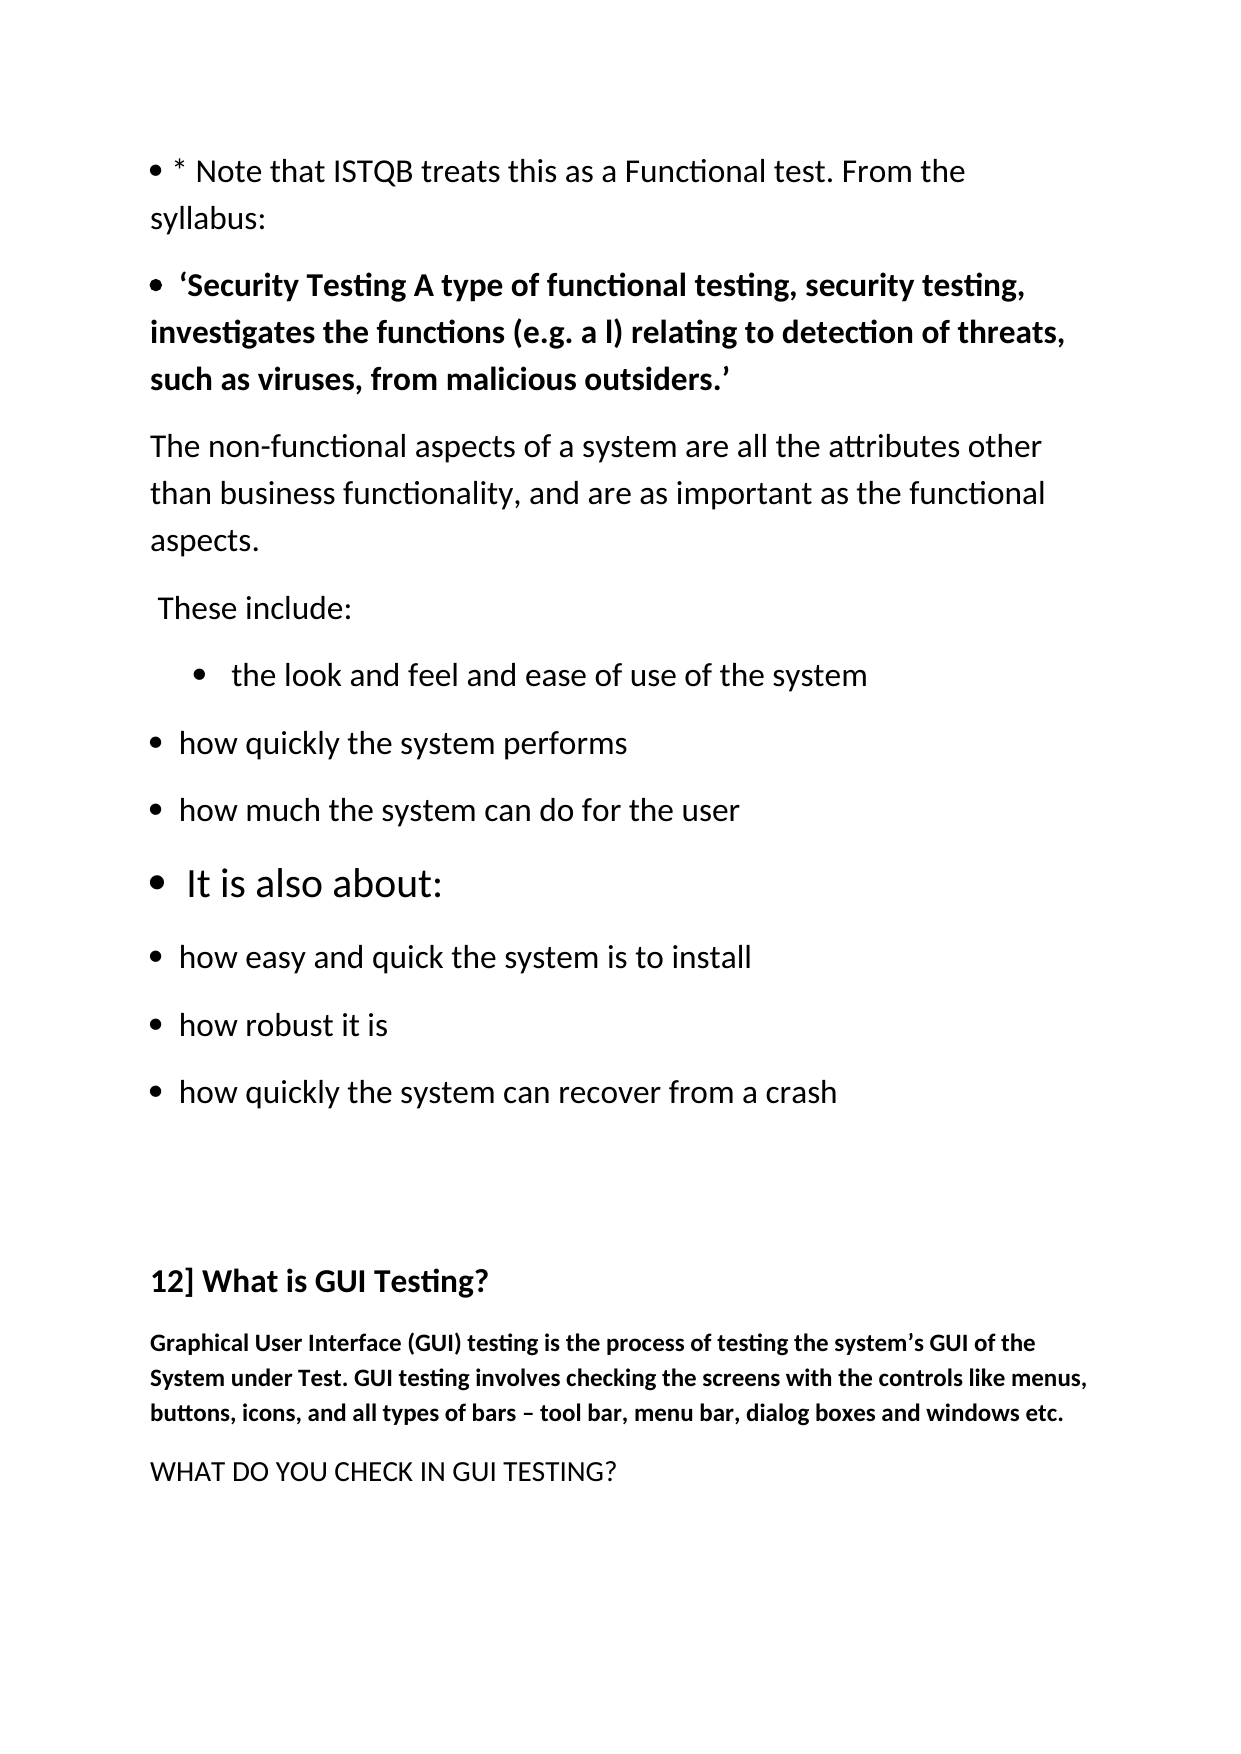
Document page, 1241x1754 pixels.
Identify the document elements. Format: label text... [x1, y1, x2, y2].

text how easy and quick the system is to install [150, 936, 1090, 977]
text WHAT DO YOU CHECK IN GUI TESTING? [150, 1453, 1090, 1489]
text how quickly the system performs [150, 722, 1090, 763]
text Graphical User Interface (GUI) testing is the process of testing the system’s GUI of the System under Test. GUI testing involves checking the screens with the controls like menus, buttons, icons, and all types of bars – tool bar, menu bar, dialog boxes and windows etc. [150, 1327, 1090, 1428]
text It is also about: [150, 857, 1090, 908]
text The non-functional aspects of a system are all the attributes other than business functionality, and are as important as the functional aspects. [150, 426, 1090, 560]
list the look and feel and ease of use of the system [194, 654, 1090, 695]
text These include: [150, 587, 1090, 627]
text how much the system can do for the user [150, 789, 1090, 830]
text * Note that ISTQB treats this as a Functional test. From the syllabus: [150, 150, 1090, 237]
text how robust it is [150, 1004, 1090, 1045]
text ‘Security Testing A type of functional testing, security testing, investigates the functions (e.g. a l) relating to detection of threats, such as viruses, from malicious outsiders.’ [150, 264, 1090, 399]
text 12] What is GUI Testing? [150, 1260, 1090, 1301]
text how quickly the system can recover from a crash [150, 1072, 1090, 1112]
